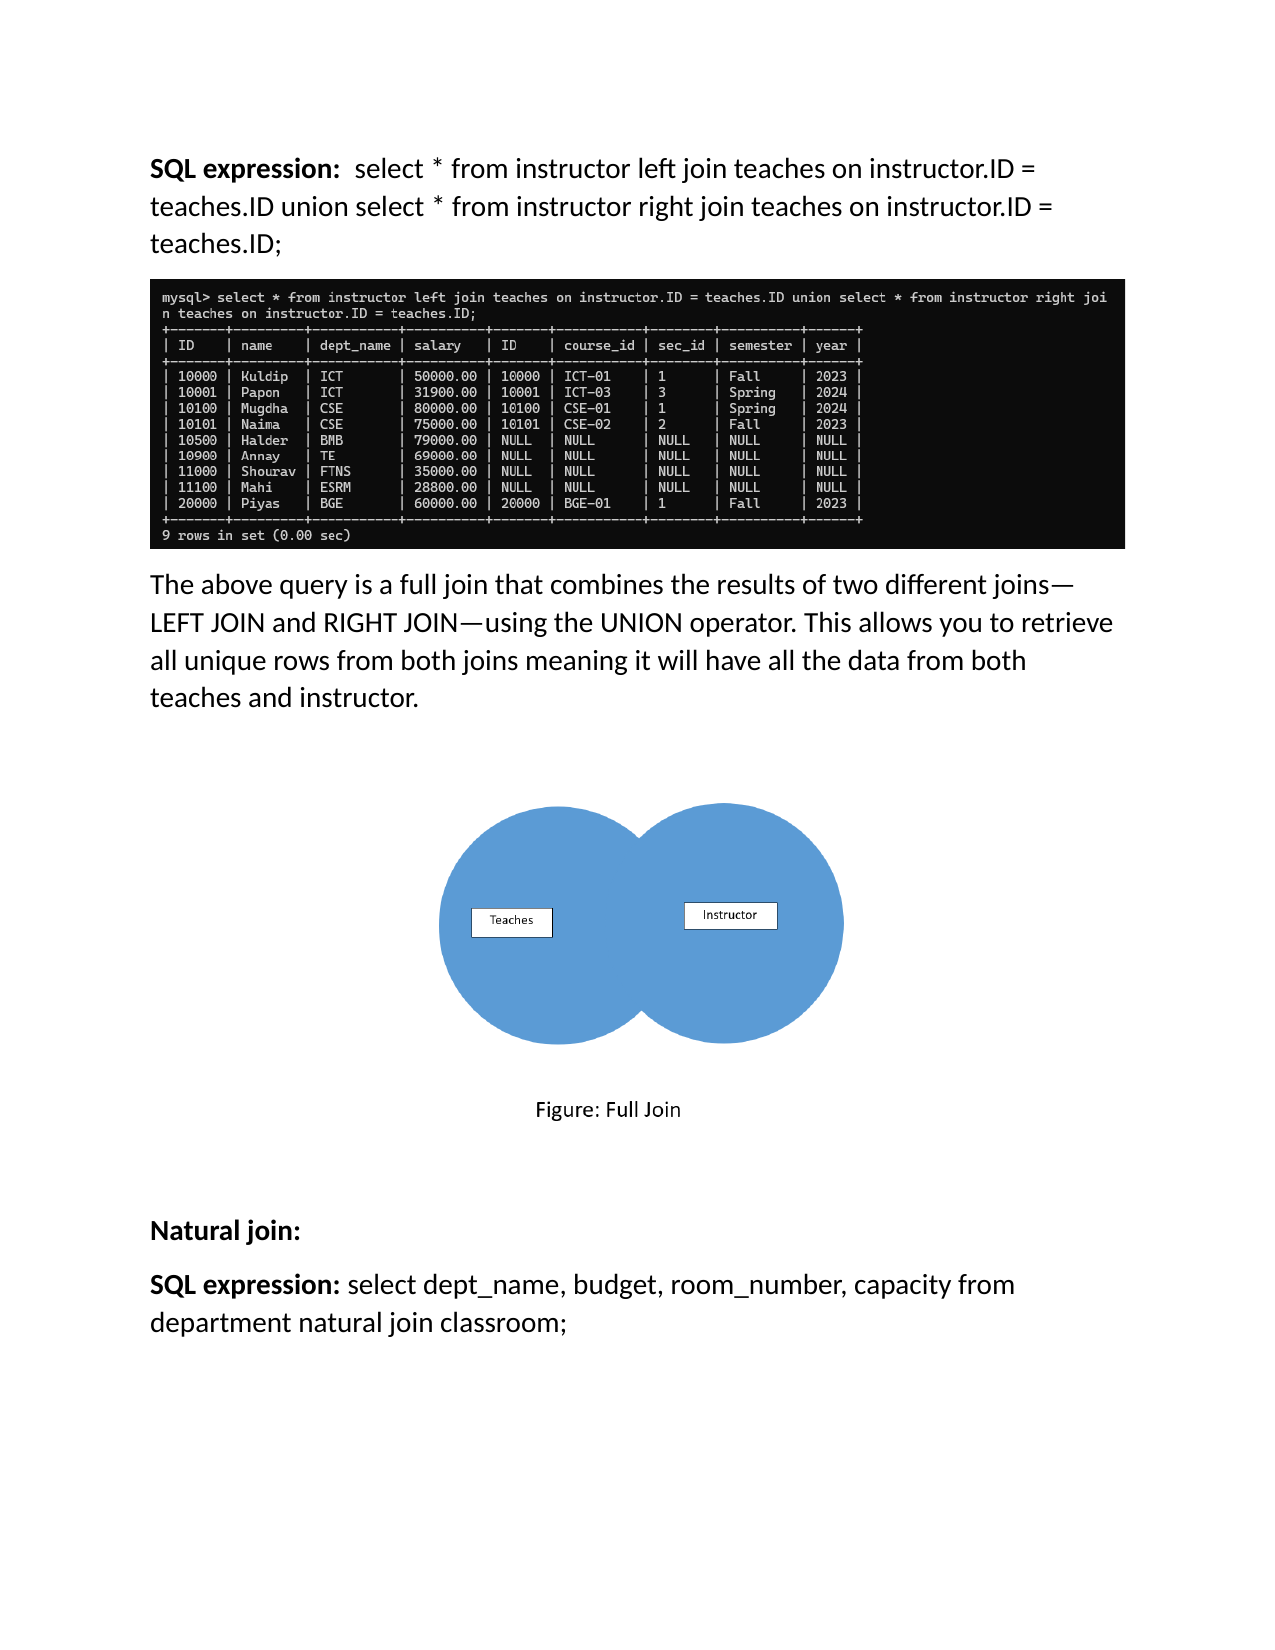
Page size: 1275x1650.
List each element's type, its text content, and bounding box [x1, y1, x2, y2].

picture [403, 793, 872, 1134]
text The above query is a full join that combines the results of two different joins—LEFT JOIN and RIGHT JOIN—using the UNION operator. This allows you to retrieve all unique rows from both joins meaning it will have all the data from both teaches and instructor. [150, 566, 1125, 715]
picture [150, 279, 1125, 549]
text SQL expression: select * from instructor left join teaches on instructor.ID = teaches.ID union select * from instructor right join teaches on instructor.ID = teaches.ID; [150, 150, 1125, 261]
text SQL expression: select dept_name, budget, room_number, capacity from department natural join classroom; [150, 1266, 1125, 1339]
text Natural join: [150, 1212, 1125, 1247]
